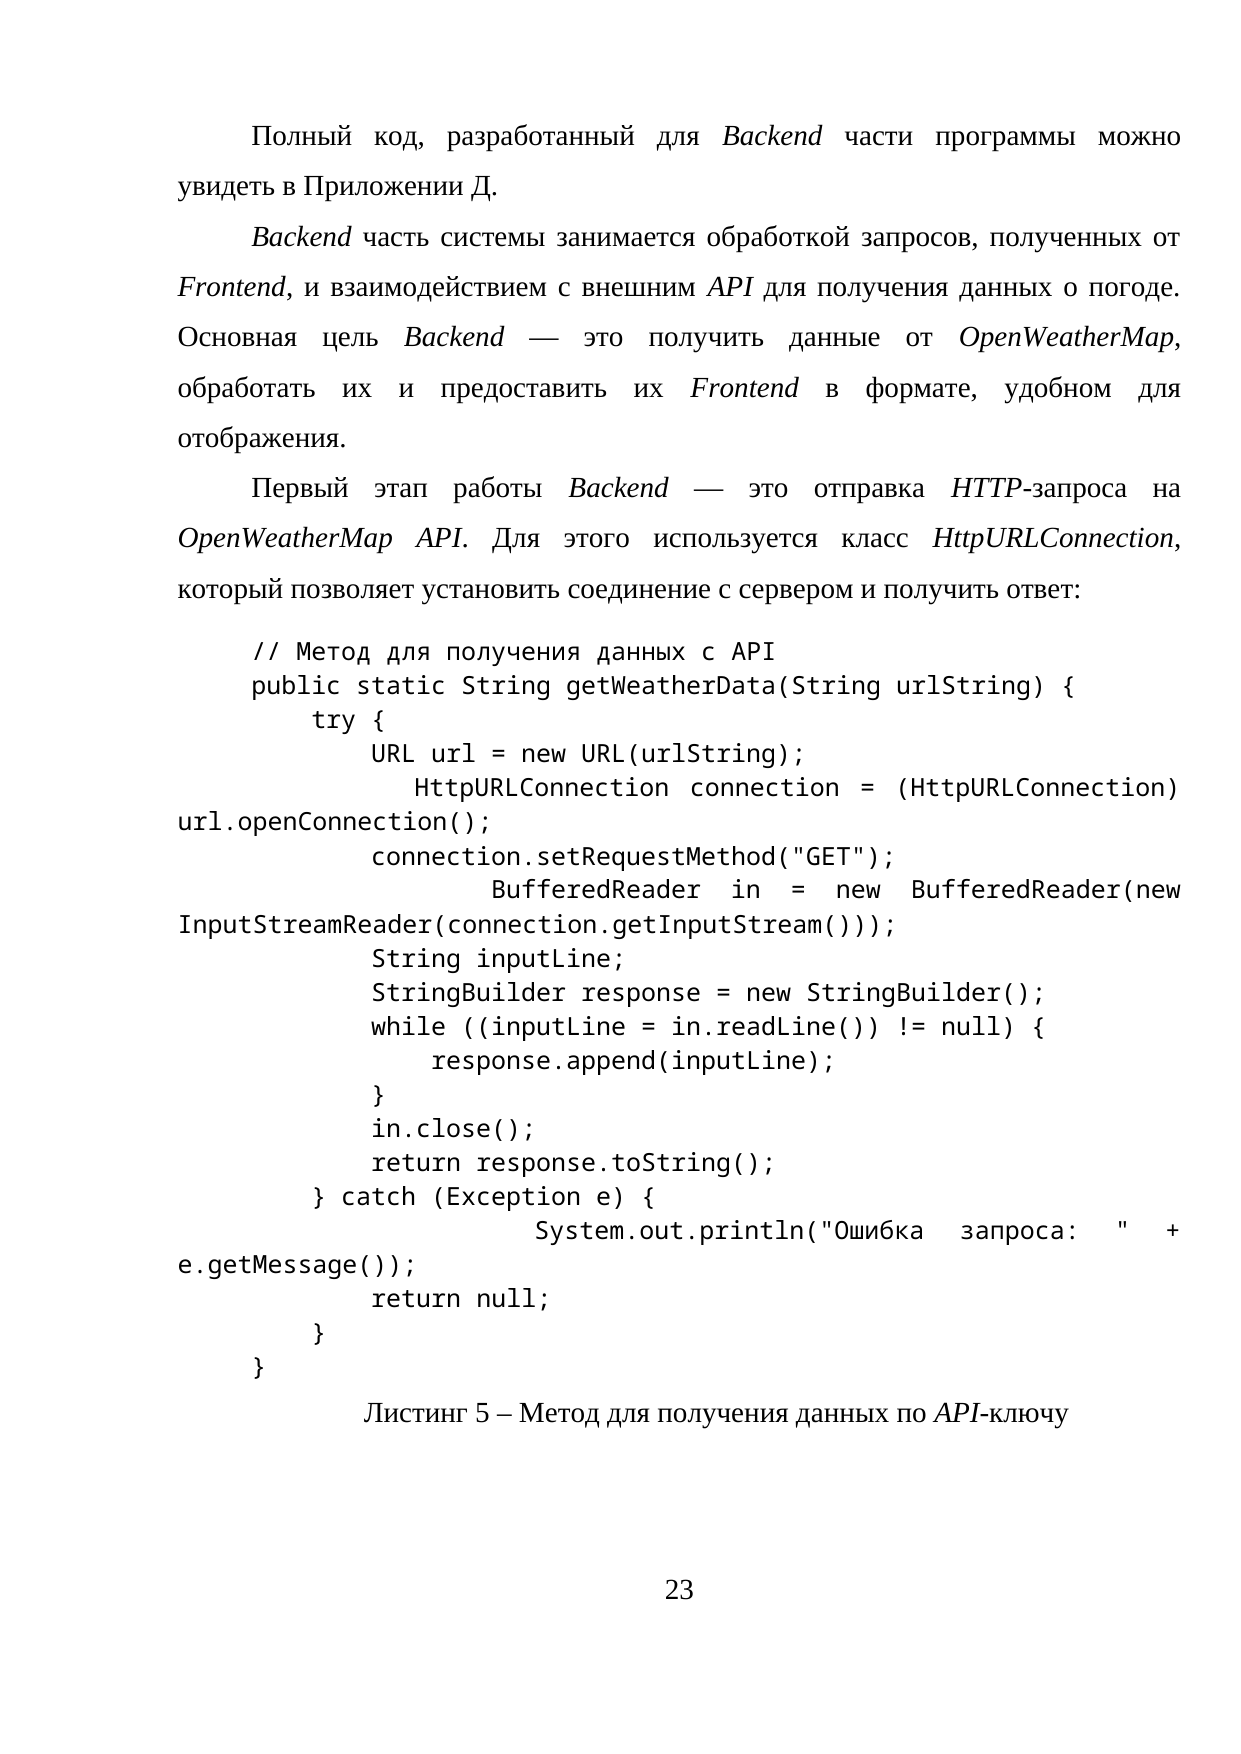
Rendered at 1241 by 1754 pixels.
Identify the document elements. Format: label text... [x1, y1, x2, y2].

text in.close(); [177, 1111, 1181, 1145]
text while ((inputLine = in.readLine()) != null) { [177, 1008, 1181, 1042]
text String inputLine; [177, 940, 1181, 974]
text Полный код, разработанный для Backend части программы можно увидеть в Приложении Д. [177, 118, 1181, 202]
text System.out.println("Ошибка запроса: " + e.getMessage()); [177, 1213, 1181, 1281]
text HttpURLConnection connection = (HttpURLConnection) url.openConnection(); [177, 770, 1181, 838]
text StringBuilder response = new StringBuilder(); [177, 974, 1181, 1008]
text } [177, 1349, 1181, 1383]
text connection.setRequestMethod("GET"); [177, 838, 1181, 872]
text Backend часть системы занимается обработкой запросов, полученных от Frontend, и взаимодействием с внешним API для получения данных о погоде. Основная цель Backend — это получить данные от OpenWeatherMap, обработать их и предоставить их Frontend в формате, удобном для отображения. [177, 219, 1181, 453]
text } [177, 1315, 1181, 1349]
text BufferedReader in = new BufferedReader(new InputStreamReader(connection.getInputStream())); [177, 872, 1181, 940]
text URL url = new URL(urlString); [177, 736, 1181, 770]
text Листинг 5 – Метод для получения данных по API-ключу [177, 1396, 1181, 1429]
text public static String getWeatherData(String urlString) { [177, 668, 1181, 702]
text try { [177, 702, 1181, 736]
text return null; [177, 1281, 1181, 1315]
text // Метод для получения данных с API [177, 634, 1181, 668]
text } catch (Exception e) { [177, 1179, 1181, 1213]
text response.append(inputLine); [177, 1042, 1181, 1077]
text } [177, 1077, 1181, 1111]
text Первый этап работы Backend — это отправка HTTP-запроса на OpenWeatherMap API. Для этого используется класс HttpURLConnection, который позволяет установить соединение с сервером и получить ответ: [177, 470, 1181, 604]
text return response.toString(); [177, 1145, 1181, 1179]
